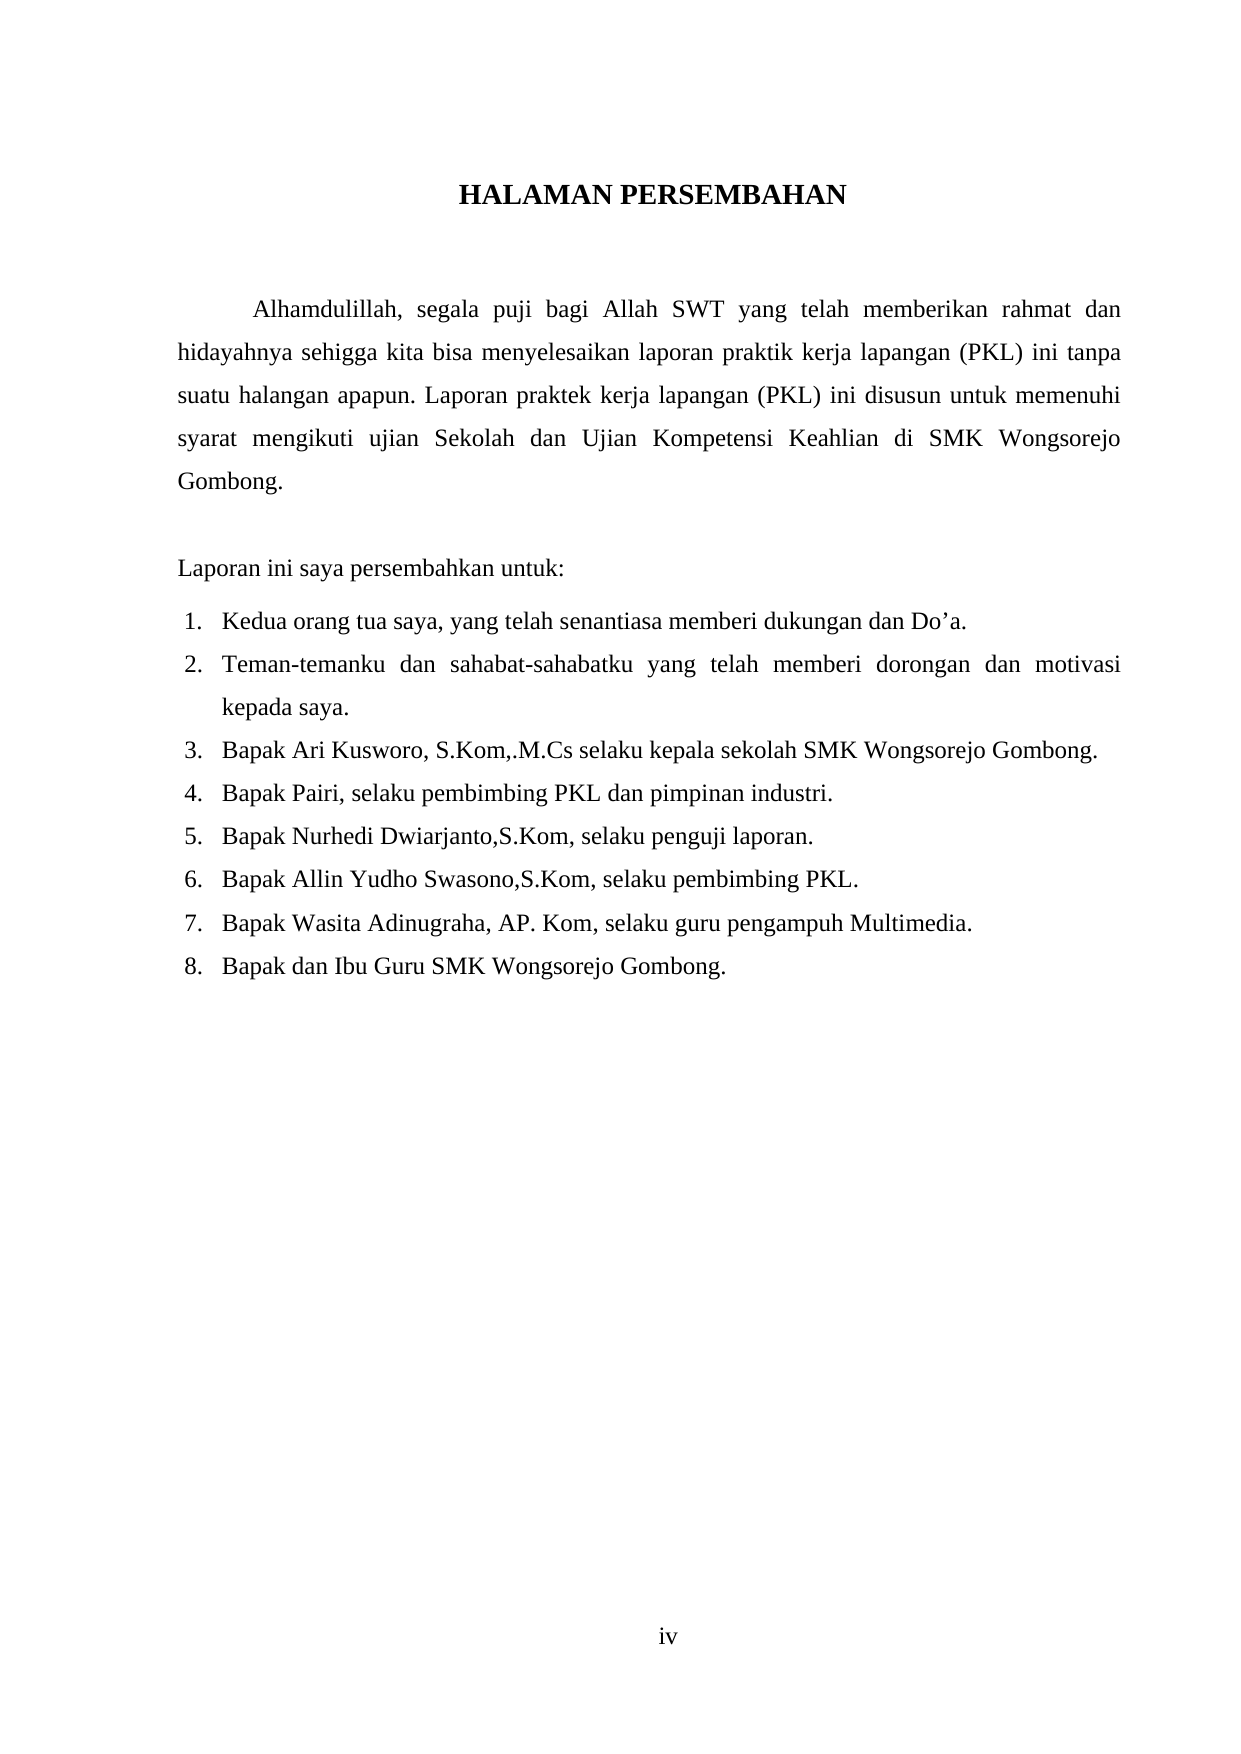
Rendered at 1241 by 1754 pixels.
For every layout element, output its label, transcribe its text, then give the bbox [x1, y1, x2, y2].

text HALAMAN PERSEMBAHAN [177, 177, 1122, 211]
list Bapak Pairi, selaku pembimbing PKL dan pimpinan industri. [184, 778, 1122, 807]
text Alhamdulillah, segala puji bagi Allah SWT yang telah memberikan rahmat dan hidayahnya sehigga kita bisa menyelesaikan laporan praktik kerja lapangan (PKL) ini tanpa suatu halangan apapun. Laporan praktek kerja lapangan (PKL) ini disusun untuk memenuhi syarat mengikuti ujian Sekolah dan Ujian Kompetensi Keahlian di SMK Wongsorejo Gombong. [177, 294, 1122, 495]
list Bapak Ari Kusworo, S.Kom,.M.Cs selaku kepala sekolah SMK Wongsorejo Gombong. [184, 735, 1122, 764]
list Kedua orang tua saya, yang telah senantiasa memberi dukungan dan Do’a. [184, 606, 1122, 634]
list Bapak dan Ibu Guru SMK Wongsorejo Gombong. [184, 951, 1122, 979]
list Bapak Allin Yudho Swasono,S.Kom, selaku pembimbing PKL. [184, 864, 1122, 893]
list Teman-temanku dan sahabat-sahabatku yang telah memberi dorongan dan motivasi kepada saya. [184, 649, 1122, 721]
text Laporan ini saya persembahkan untuk: [177, 553, 1122, 581]
list Bapak Nurhedi Dwiarjanto,S.Kom, selaku penguji laporan. [184, 821, 1122, 850]
list Bapak Wasita Adinugraha, AP. Kom, selaku guru pengampuh Multimedia. [184, 908, 1122, 936]
